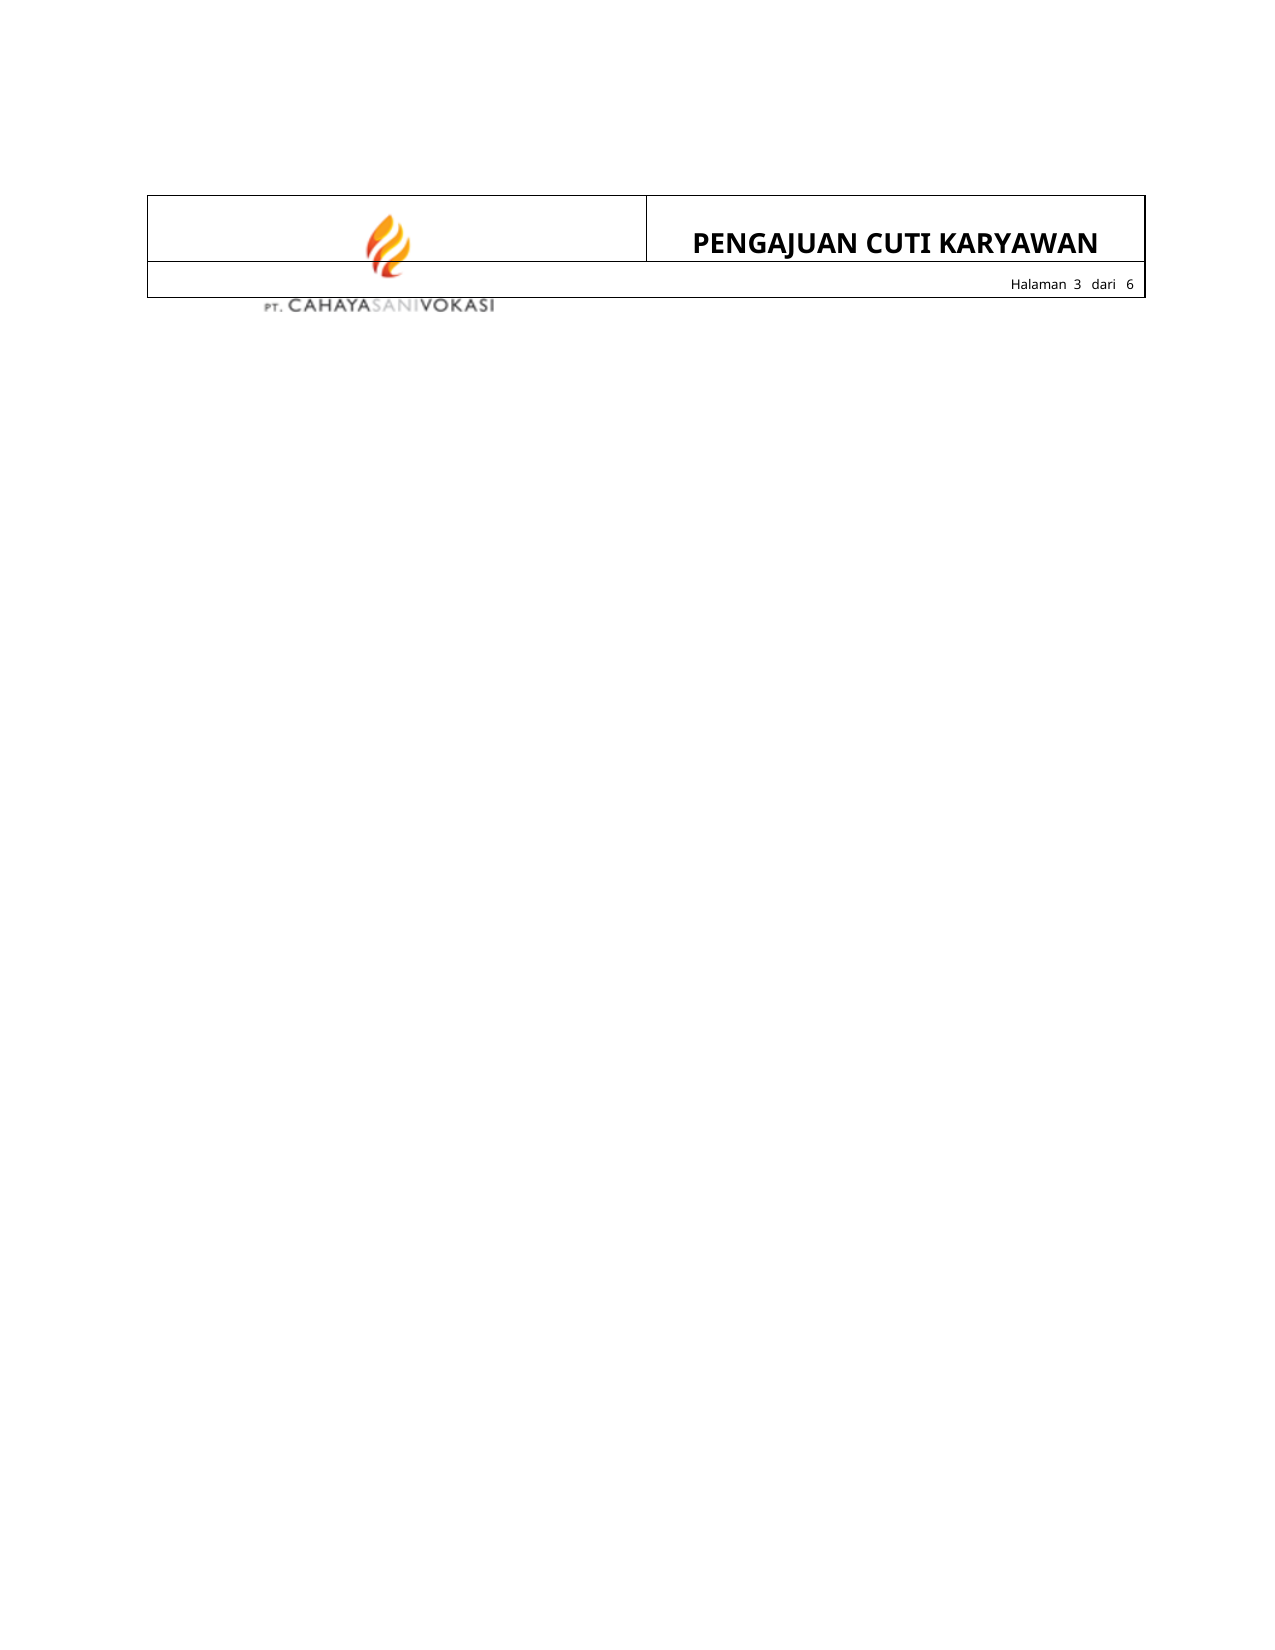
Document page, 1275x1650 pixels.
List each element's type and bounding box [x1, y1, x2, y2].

picture [259, 298, 501, 357]
picture [259, 262, 501, 297]
picture [259, 196, 501, 261]
